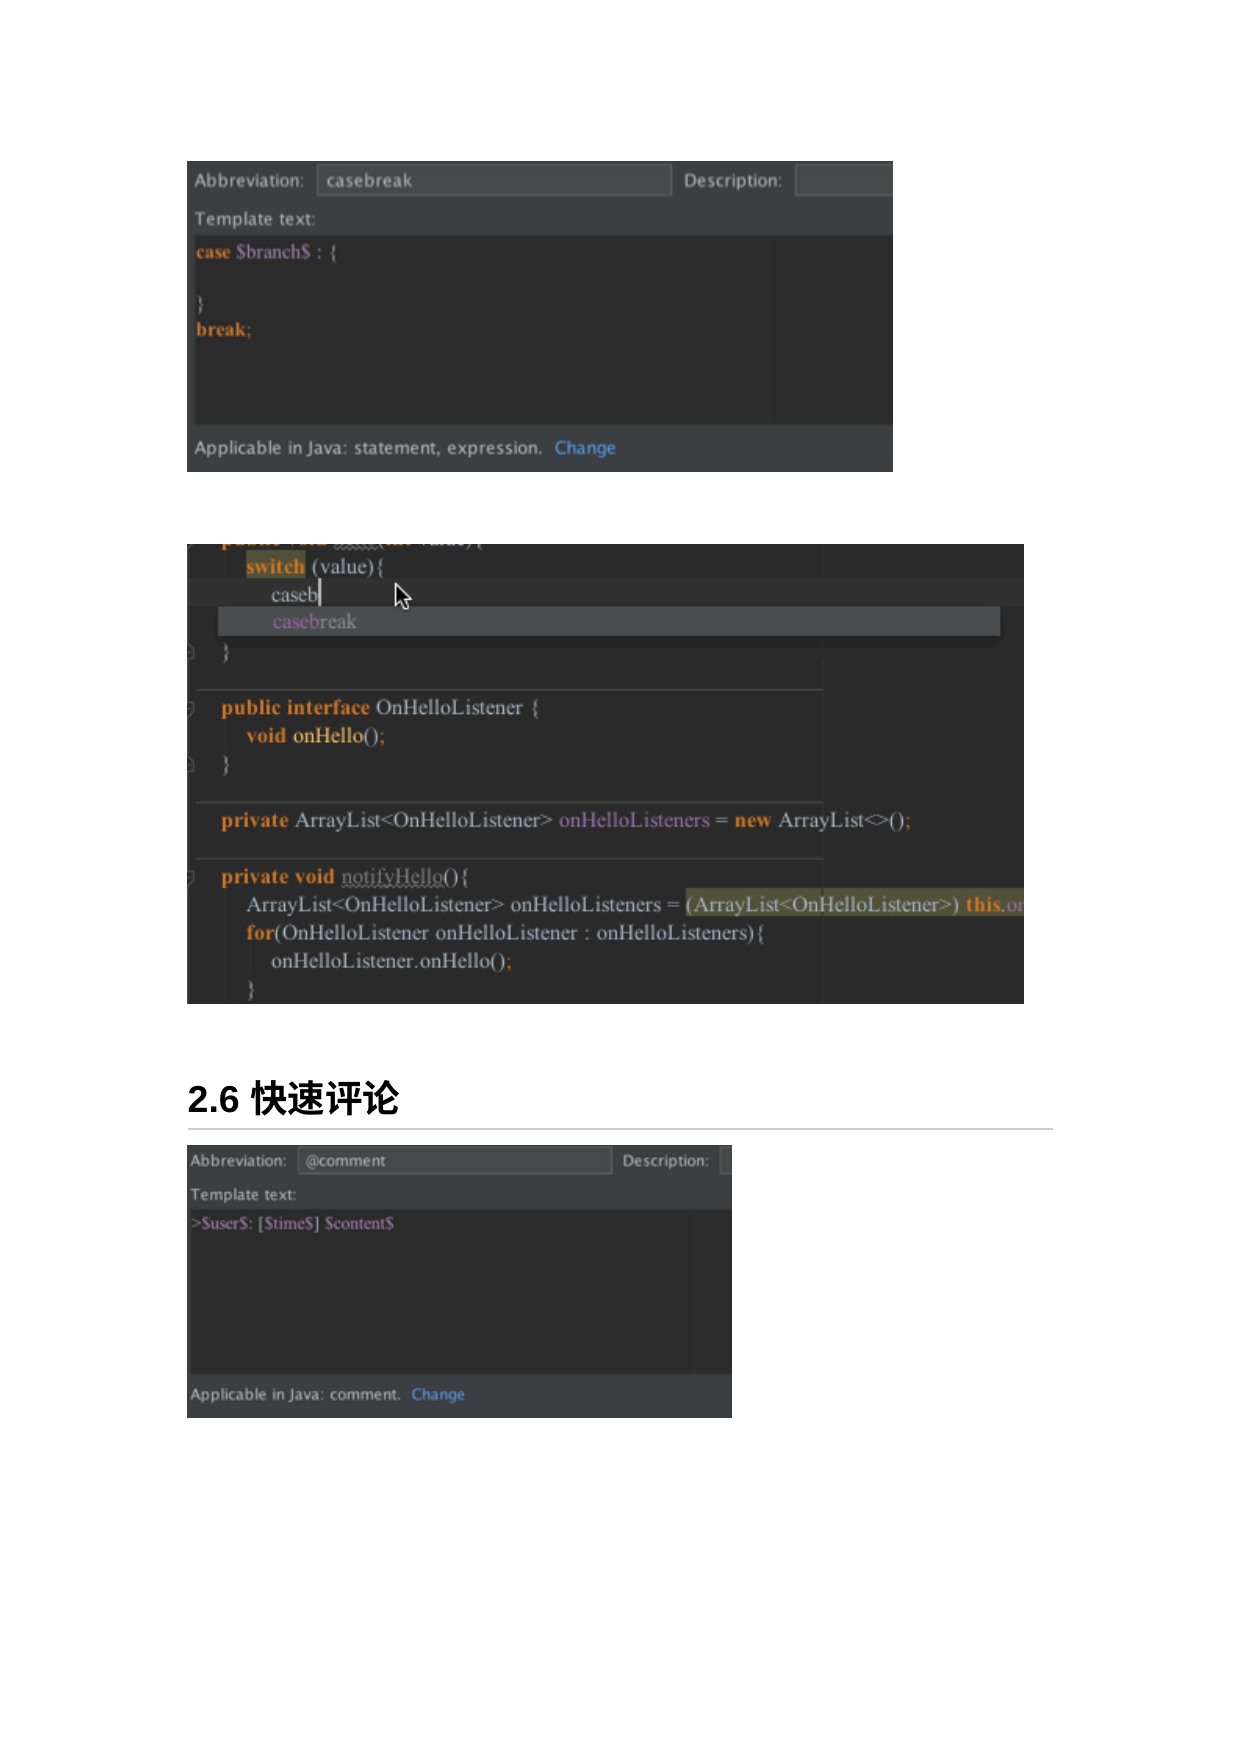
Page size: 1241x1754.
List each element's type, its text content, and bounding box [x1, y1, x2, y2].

picture [187, 1145, 732, 1418]
picture [187, 544, 1024, 1004]
text 2.6 快速评论 [187, 1063, 1053, 1130]
picture [187, 161, 893, 472]
